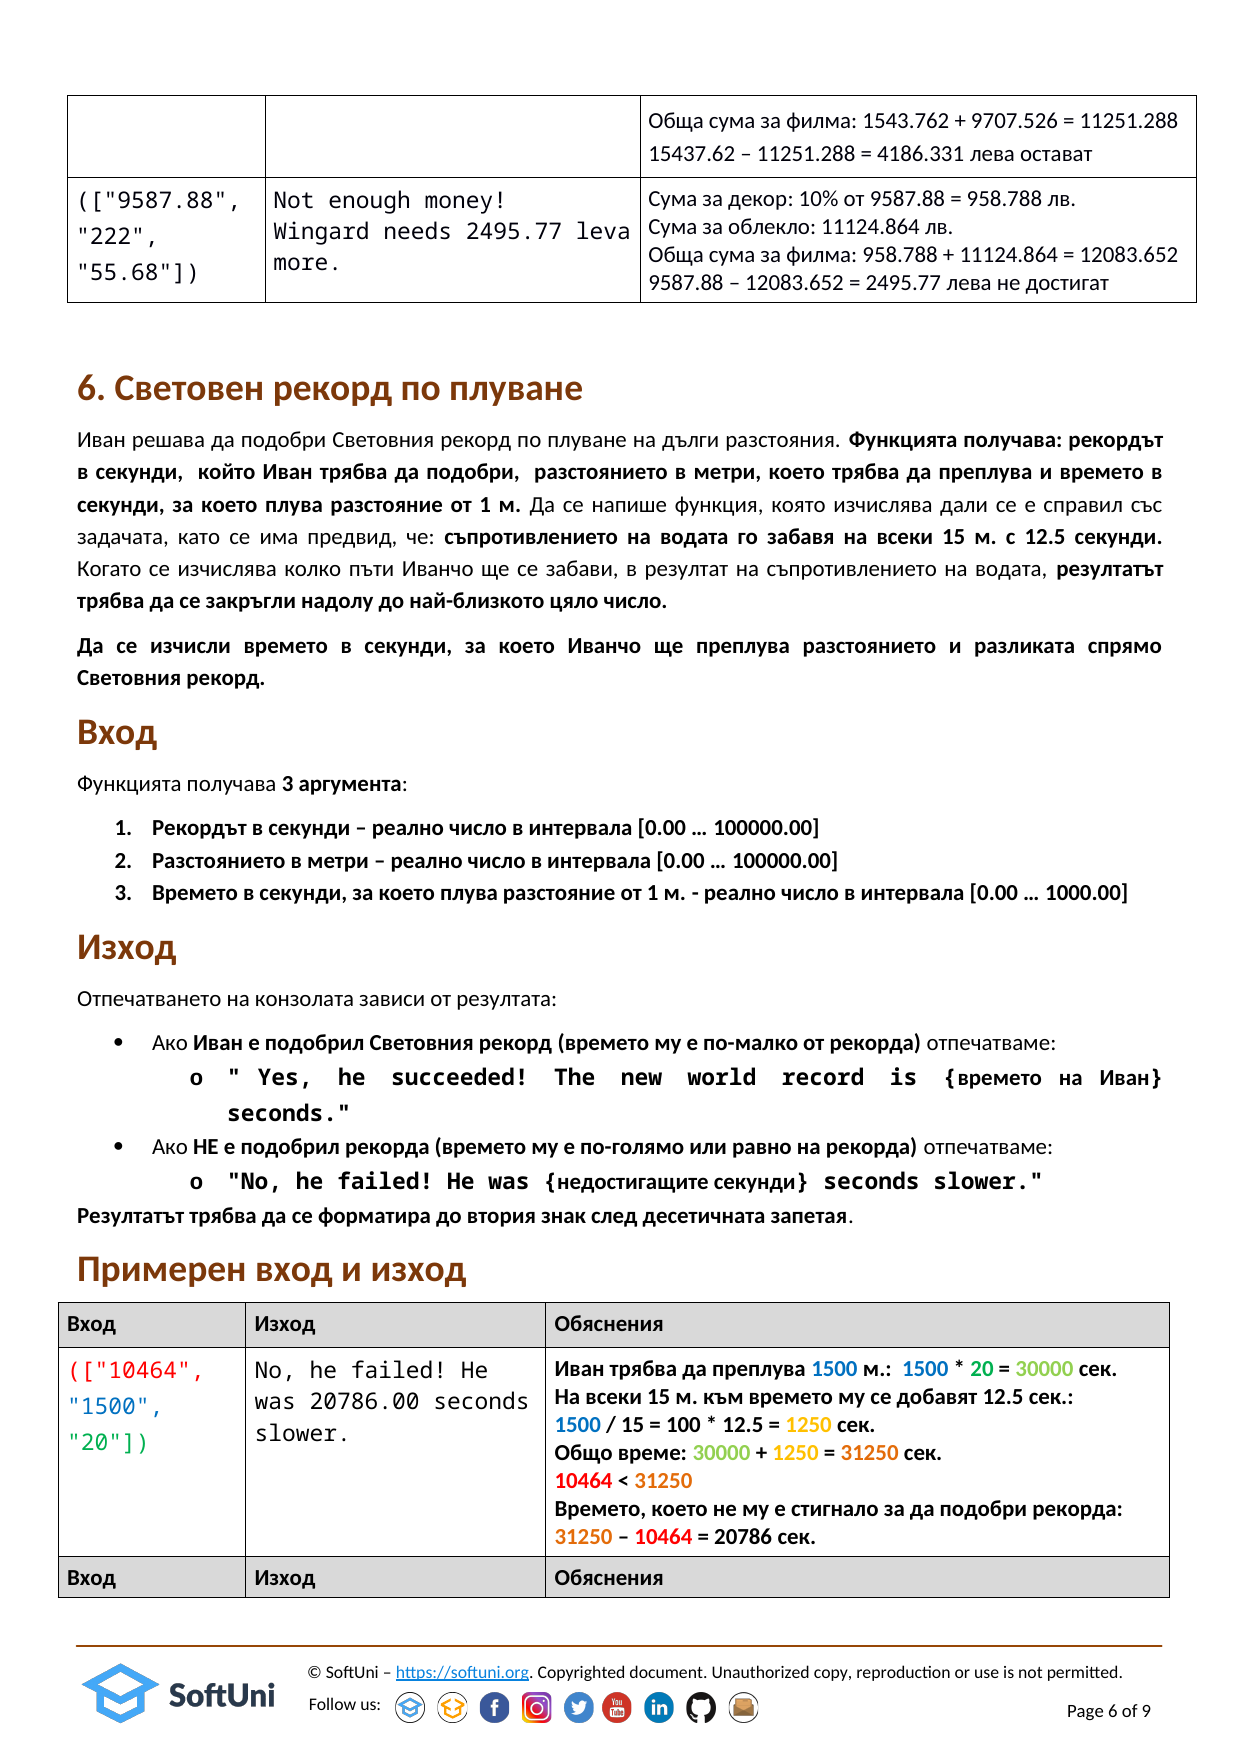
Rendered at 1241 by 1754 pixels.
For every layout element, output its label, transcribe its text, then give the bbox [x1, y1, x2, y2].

text Иван решава да подобри Световния рекорд по плуване на дълги разстояния. Функцията получава: рекордът в секунди, който Иван трябва да подобри, разстоянието в метри, което трябва да преплува и времето в секунди, за което плува разстояние от 1 м. Да се напише функция, която изчислява дали се е справил със задачата, като се има предвид, че: съпротивлението на водата го забавя на всеки 15 м. с 12.5 секунди. Когато се изчислява колко пъти Иванчо ще се забави, в резултат на съпротивлението на водата, резултатът трябва да се закръгли надолу до най-близкото цяло число. [77, 425, 1163, 614]
list Разстоянието в метри – реално число в интервала [0.00 … 100000.00] [114, 846, 1163, 874]
text Резултатът трябва да се форматира до втория знак след десетичната запетая. [77, 1201, 1163, 1229]
picture [686, 1692, 716, 1723]
table_cell Изход [246, 1557, 545, 1597]
picture [665, 1692, 674, 1701]
picture [395, 1692, 425, 1723]
table_cell Вход [59, 1557, 245, 1597]
list Ако НЕ е подобрил рекорда (времето му е по-голямо или равно на рекорда) отпечатваме: [114, 1132, 1163, 1161]
table_cell (["9587.88", "222", "55.68"]) [68, 178, 265, 302]
picture [728, 1692, 759, 1723]
list Рекордът в секунди – реално число в интервала [0.00 … 100000.00] [114, 813, 1163, 842]
picture [437, 1692, 468, 1723]
table_cell Иван трябва да преплува 1500 м.: 1500 * 20 = 30000 сек. На всеки 15 м. към времето му се добавят 12.5 сек.: 1500 / 15 = 100 * 12.5 = 1250 сек. Общо време: 30000 + 1250 = 31250 сек. 10464 < 31250 Времето, което не му е стигнало за да подобри рекорда: 31250 – 10464 = 20786 сек. [546, 1348, 1169, 1556]
picture [658, 1705, 667, 1714]
picture [644, 1714, 653, 1723]
picture [479, 1692, 510, 1723]
table_header Обяснения [546, 1303, 1169, 1347]
picture [644, 1692, 653, 1701]
subtitle Изход [77, 923, 1163, 968]
text Да се изчисли времето в секунди, за което Иванчо ще преплува разстоянието и разликата спрямо Световния рекорд. [77, 631, 1163, 691]
picture [75, 1658, 281, 1729]
subtitle Вход [77, 708, 1163, 754]
text Функцията получава 3 аргумента: [77, 769, 1163, 797]
list Времето в секунди, за което плува разстояние от 1 м. - реално число в интервала [0.00 … 1000.00] [114, 878, 1163, 906]
table_cell Сума за декор: 10% от 9587.88 = 958.788 лв. Сума за облекло: 11124.864 лв. Обща сума за филма: 958.788 + 11124.864 = 12083.652 9587.88 – 12083.652 = 2495.77 лева не достигат [641, 178, 1196, 302]
picture [522, 1692, 552, 1723]
table_cell Not enough money! Wingard needs 2495.77 leva more. [266, 178, 640, 302]
picture [665, 1714, 674, 1723]
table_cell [641, 96, 1196, 177]
list "No, he failed! He was {недостигащите секунди} seconds slower." [189, 1165, 1163, 1196]
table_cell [266, 96, 640, 177]
table_cell (["10464", "1500", "20"]) [59, 1348, 245, 1556]
text Отпечатването на конзолата зависи от резултата: [77, 984, 1163, 1012]
table_header Вход [59, 1303, 245, 1347]
list Ако Иван е подобрил Световния рекорд (времето му е по-малко от рекорда) отпечатваме: [114, 1028, 1163, 1056]
subtitle Примерен вход и изход [77, 1245, 1163, 1291]
subtitle Световен рекорд по плуване [77, 364, 1163, 410]
picture [564, 1692, 594, 1723]
table_cell Обяснения [546, 1557, 1169, 1597]
table_header Изход [246, 1303, 545, 1347]
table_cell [68, 96, 265, 177]
list " Yes, he succeeded! The new world record is {времето на Иван} seconds." [189, 1061, 1163, 1128]
table_cell No, he failed! He was 20786.00 seconds slower. [246, 1348, 545, 1556]
picture [602, 1692, 632, 1723]
